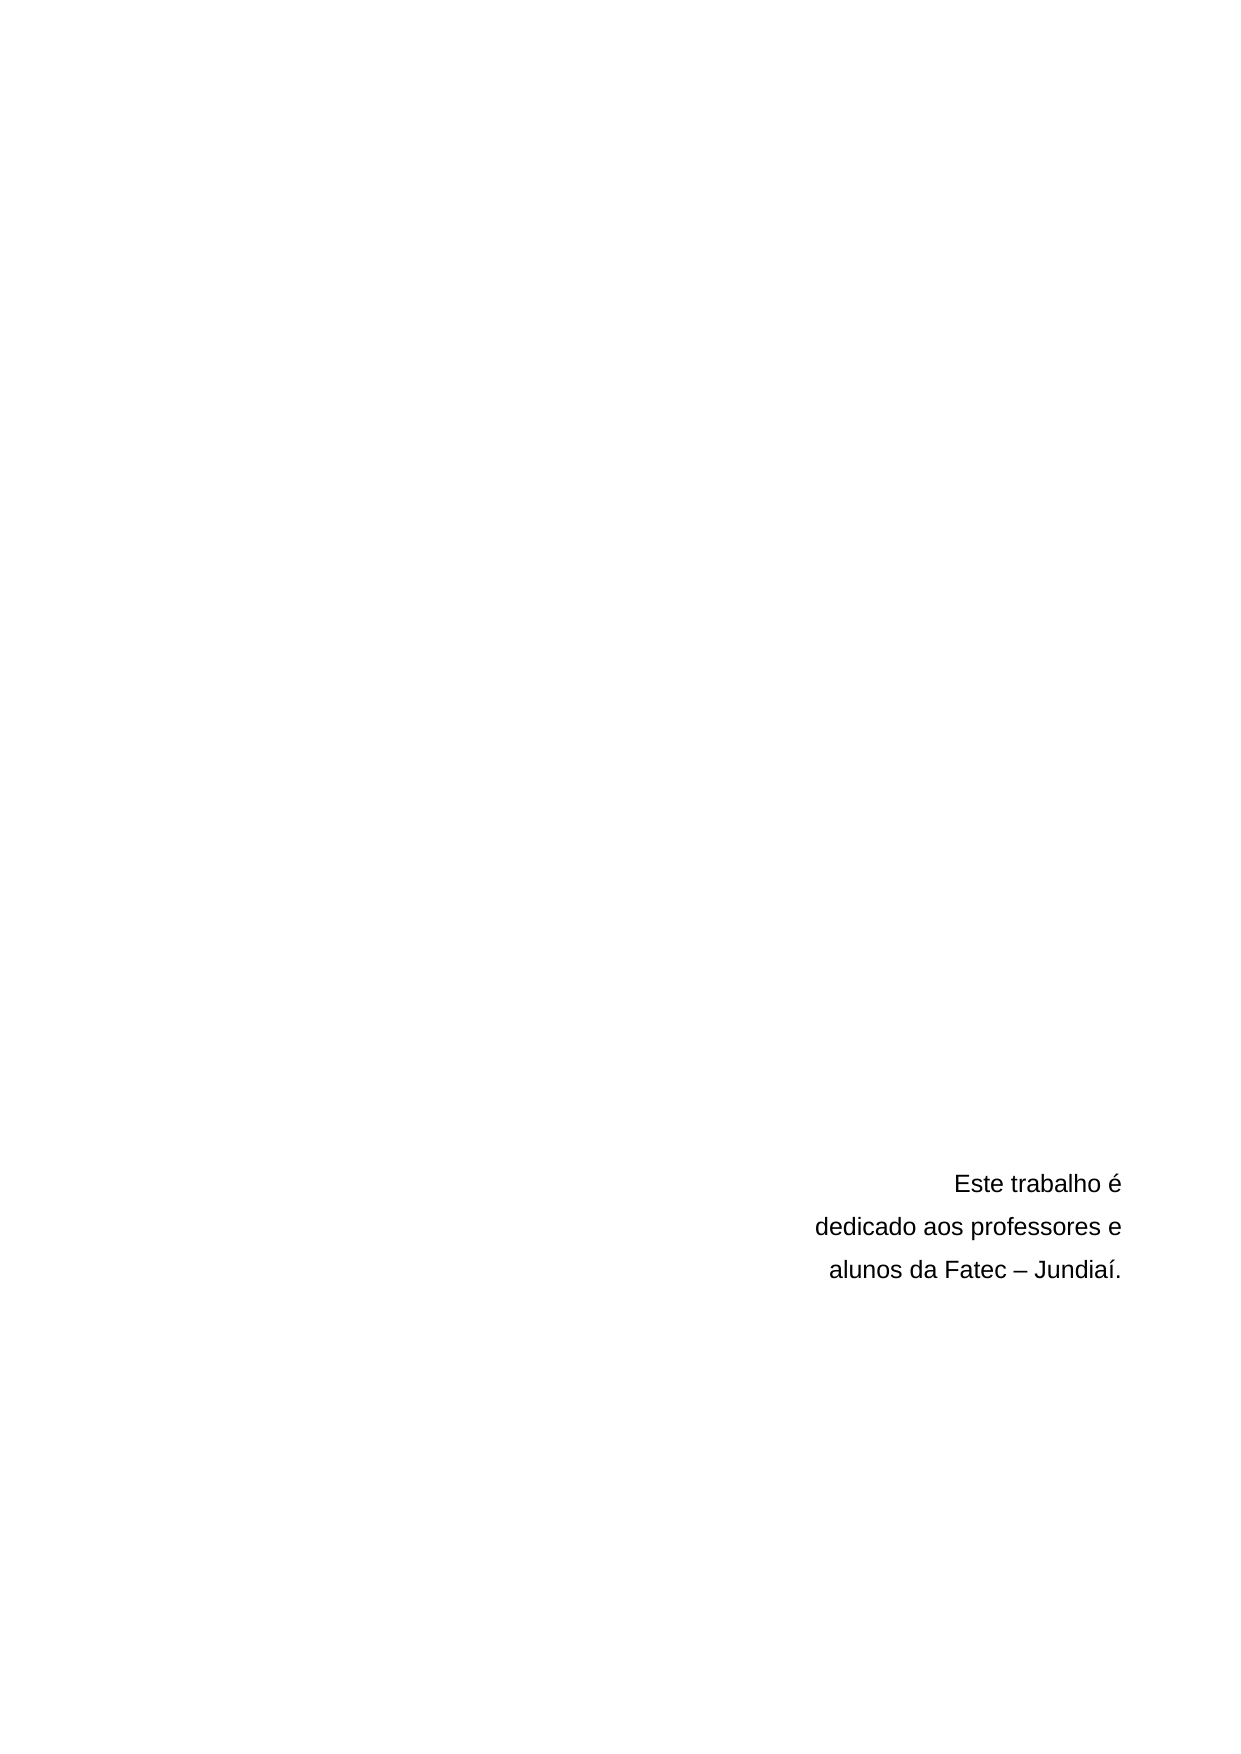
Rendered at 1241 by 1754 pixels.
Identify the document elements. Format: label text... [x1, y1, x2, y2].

text Este trabalho é [177, 1169, 1122, 1198]
text dedicado aos professores e [177, 1212, 1122, 1241]
text alunos da Fatec – Jundiaí. [177, 1255, 1122, 1284]
